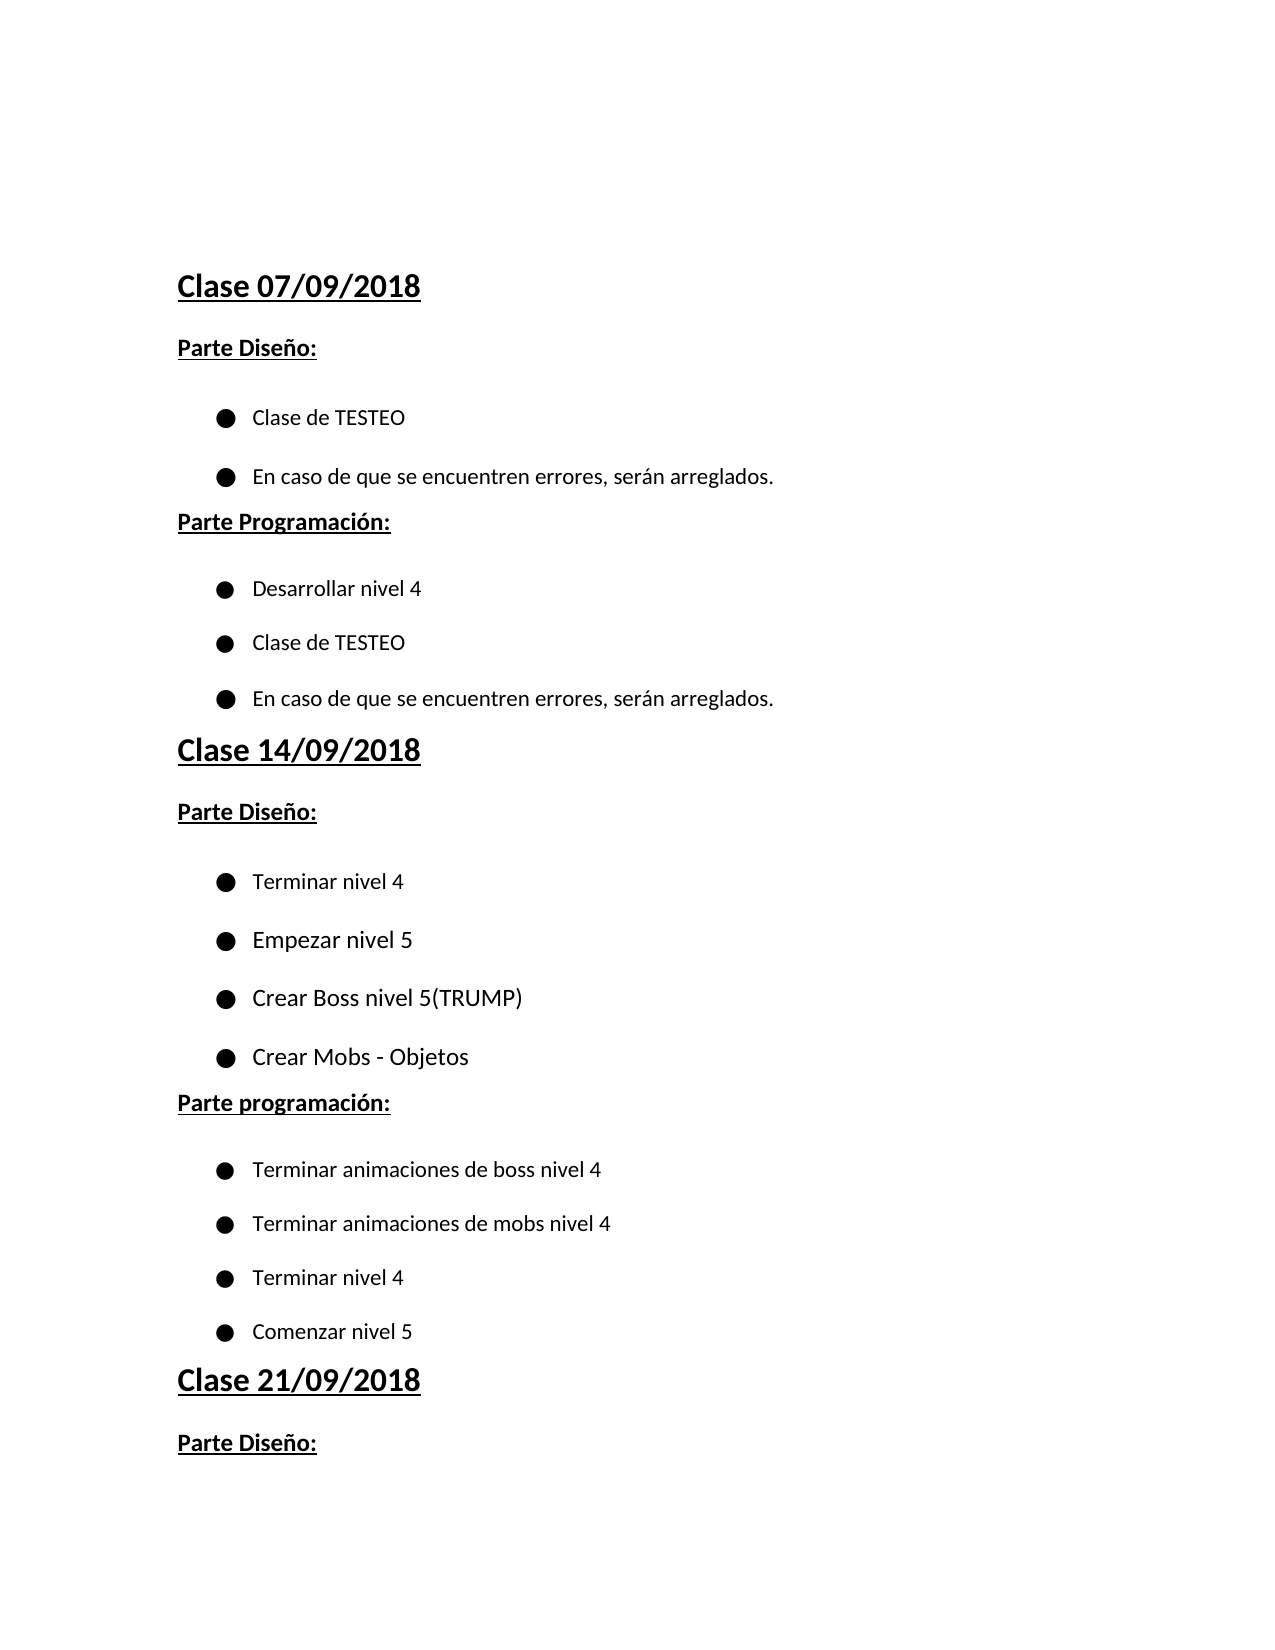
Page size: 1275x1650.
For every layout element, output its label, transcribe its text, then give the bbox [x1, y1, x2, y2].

list Terminar animaciones de mobs nivel 4 [215, 1197, 1098, 1244]
list Clase de TESTEO [215, 388, 1098, 440]
list Terminar nivel 4 [215, 852, 1098, 903]
text Clase 07/09/2018 [177, 265, 1098, 306]
text Parte Programación: [177, 506, 1098, 537]
text Parte Diseño: [177, 796, 1098, 827]
list Desarrollar nivel 4 [215, 562, 1098, 609]
list Clase de TESTEO [215, 616, 1098, 663]
text Clase 14/09/2018 [177, 729, 1098, 769]
text Parte programación: [177, 1088, 1098, 1118]
list Crear Boss nivel 5(TRUMP) [215, 970, 1098, 1021]
text Parte Diseño: [177, 333, 1098, 363]
list Terminar animaciones de boss nivel 4 [215, 1143, 1098, 1190]
list Terminar nivel 4 [215, 1251, 1098, 1298]
text Parte Diseño: [177, 1427, 1098, 1457]
list En caso de que se encuentren errores, serán arreglados. [215, 670, 1098, 721]
list Comenzar nivel 5 [215, 1305, 1098, 1352]
list En caso de que se encuentren errores, serán arreglados. [215, 447, 1098, 498]
text Clase 21/09/2018 [177, 1359, 1098, 1400]
list Empezar nivel 5 [215, 911, 1098, 962]
list Crear Mobs - Objetos [215, 1029, 1098, 1080]
